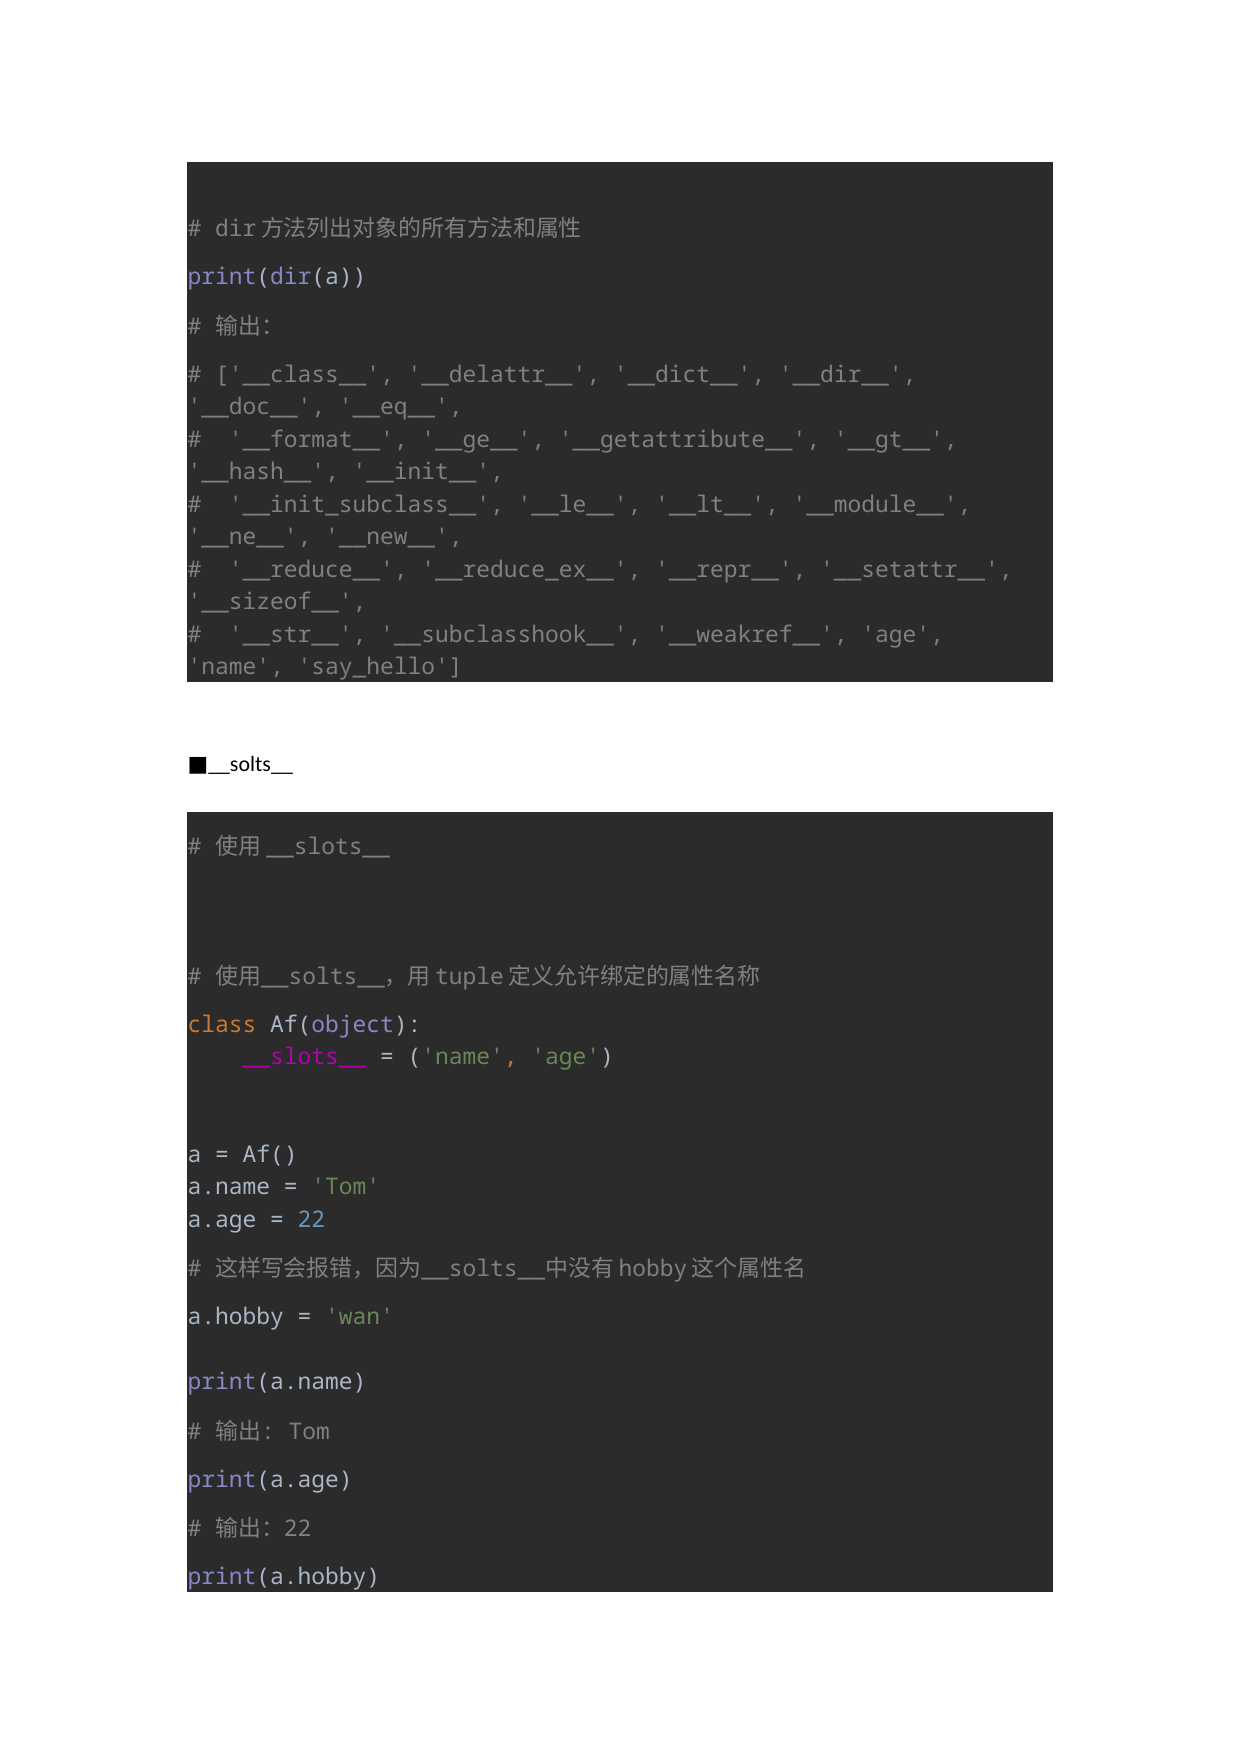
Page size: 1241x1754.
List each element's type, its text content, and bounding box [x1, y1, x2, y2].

text ■__solts__ [187, 747, 1053, 779]
